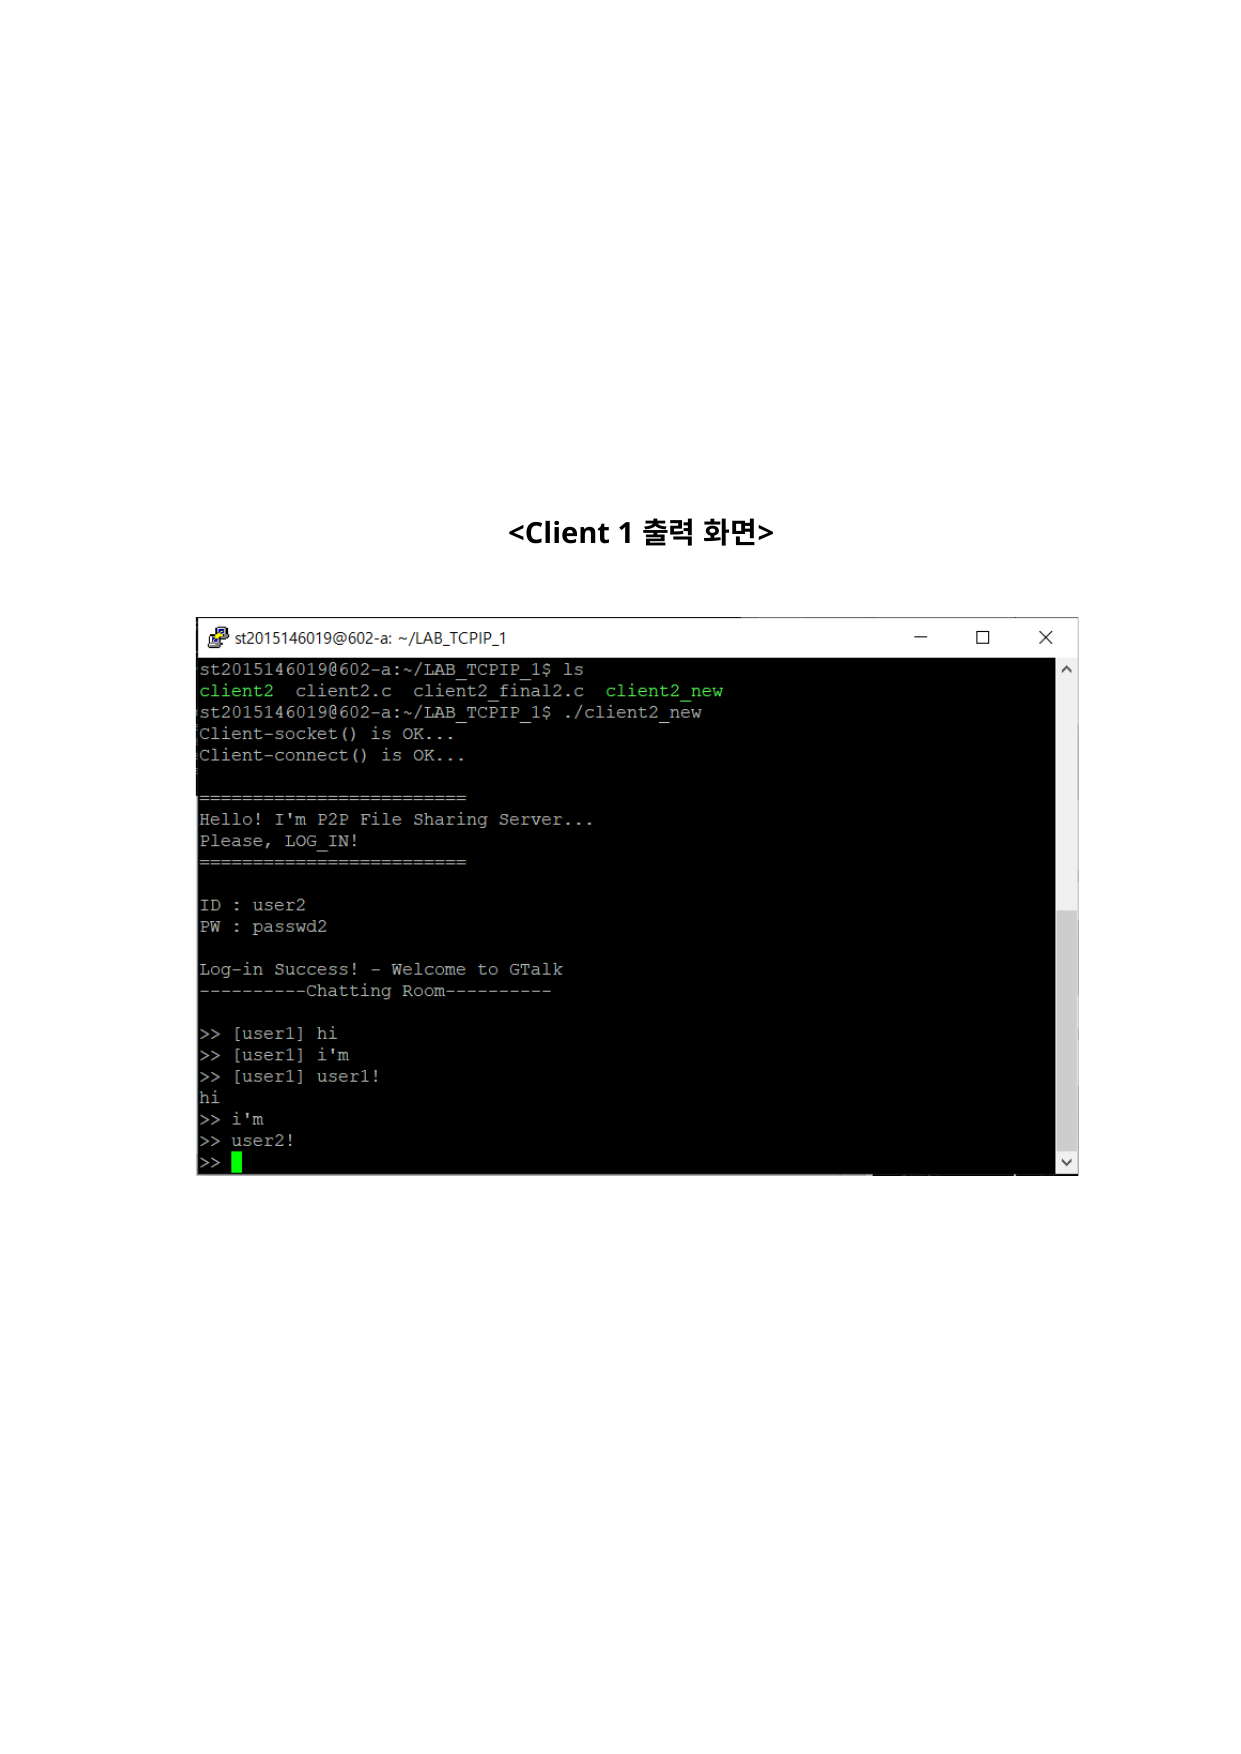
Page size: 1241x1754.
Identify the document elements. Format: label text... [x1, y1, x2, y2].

text <Client 1 출력 화면> [192, 509, 1090, 552]
picture [195, 617, 1079, 1176]
